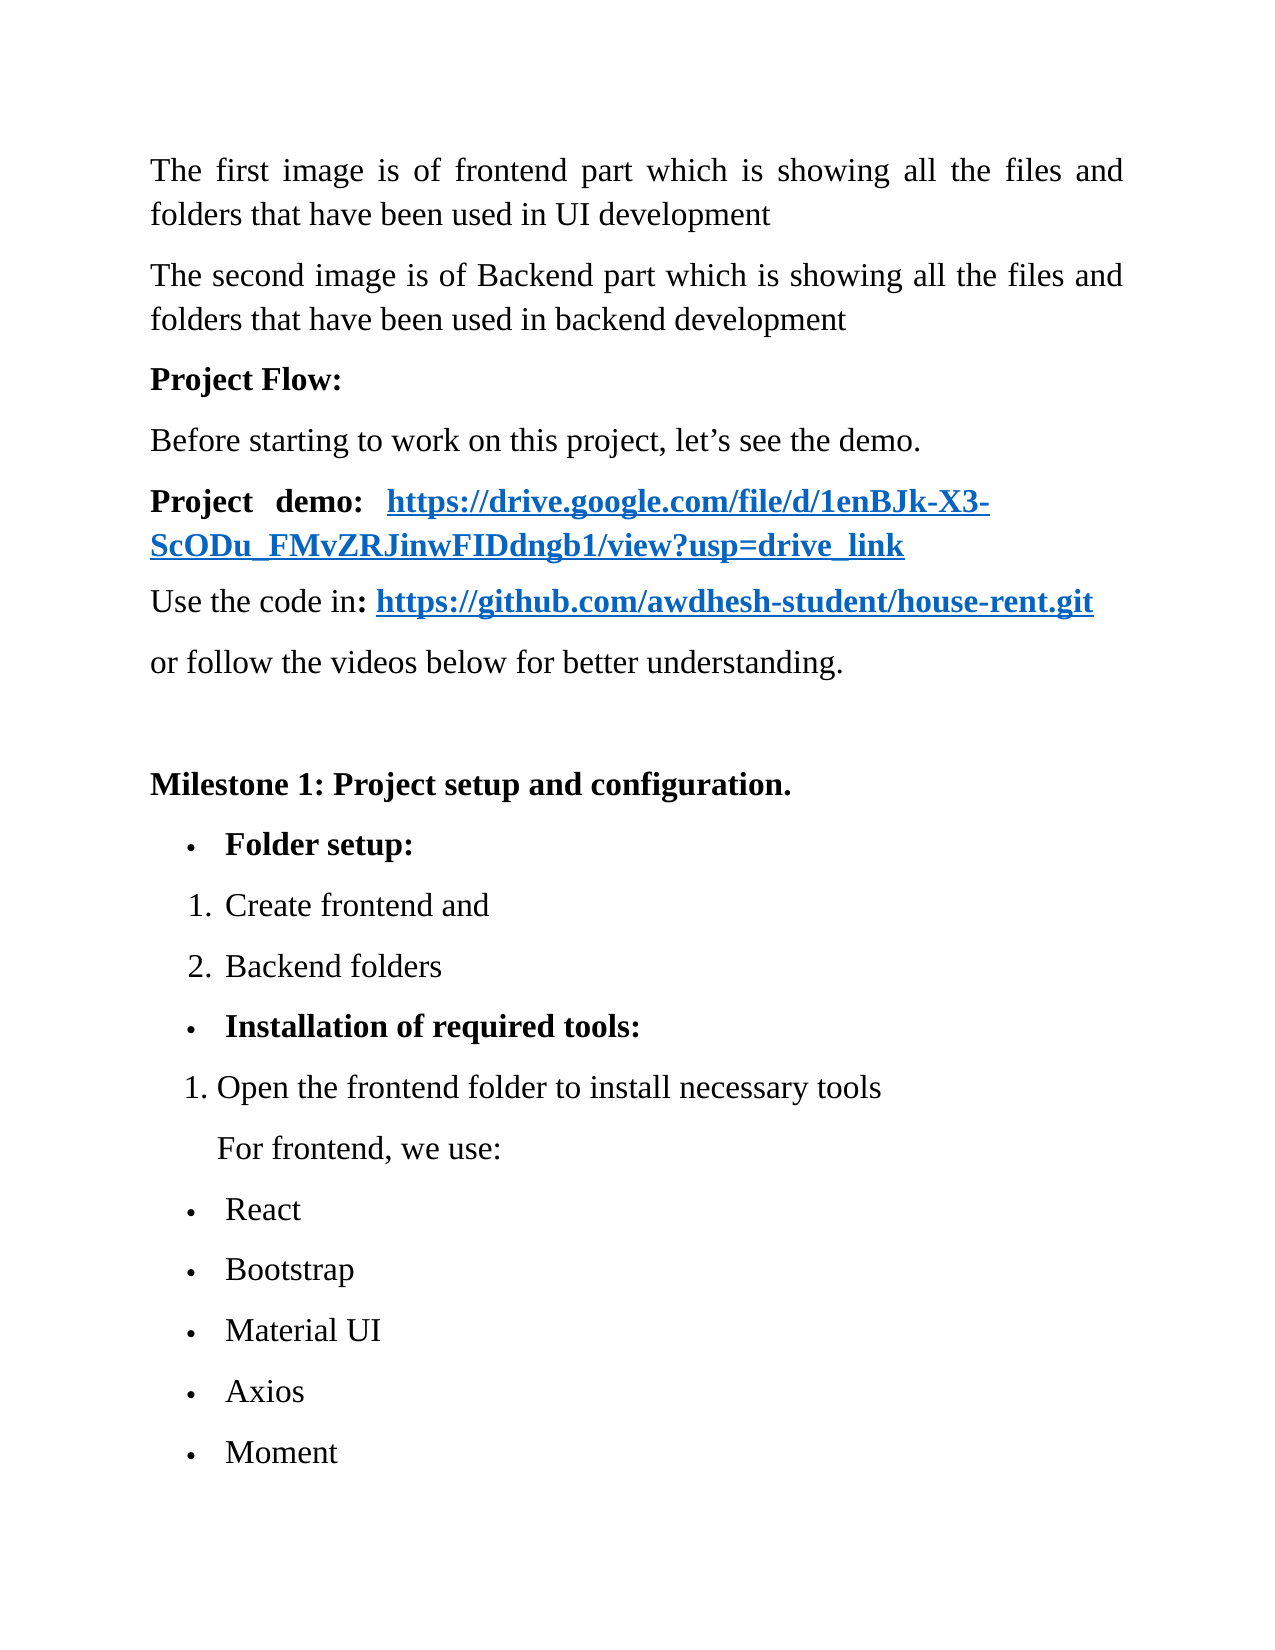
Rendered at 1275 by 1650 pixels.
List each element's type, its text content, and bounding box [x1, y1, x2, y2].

list Create frontend and [187, 885, 1125, 924]
text or follow the videos below for better understanding. [150, 642, 1125, 681]
text Use the code in: https://github.com/awdhesh-student/house-rent.git [150, 582, 1125, 620]
text Before starting to work on this project, let’s see the demo. [150, 420, 1125, 459]
text Project Flow: [150, 359, 1125, 398]
list Backend folders [187, 946, 1125, 984]
list Axios [187, 1371, 1125, 1409]
list Material UI [187, 1310, 1125, 1349]
list Installation of required tools: [187, 1007, 1125, 1045]
list Moment [187, 1432, 1125, 1470]
list Bootstrap [187, 1250, 1125, 1288]
text Milestone 1: Project setup and configuration. [150, 764, 1125, 802]
text 1. Open the frontend folder to install necessary tools [150, 1067, 1125, 1106]
text The first image is of frontend part which is showing all the files and folders that have been used in UI development [150, 150, 1125, 232]
text The second image is of Backend part which is showing all the files and folders that have been used in backend development [150, 255, 1125, 337]
list Folder setup: [187, 824, 1125, 863]
text For frontend, we use: [150, 1128, 1125, 1167]
list React [187, 1189, 1125, 1227]
text Project demo: https://drive.google.com/file/d/1enBJk-X3-ScODu_FMvZRJinwFIDdngb1/view?usp=drive_link [150, 481, 990, 563]
